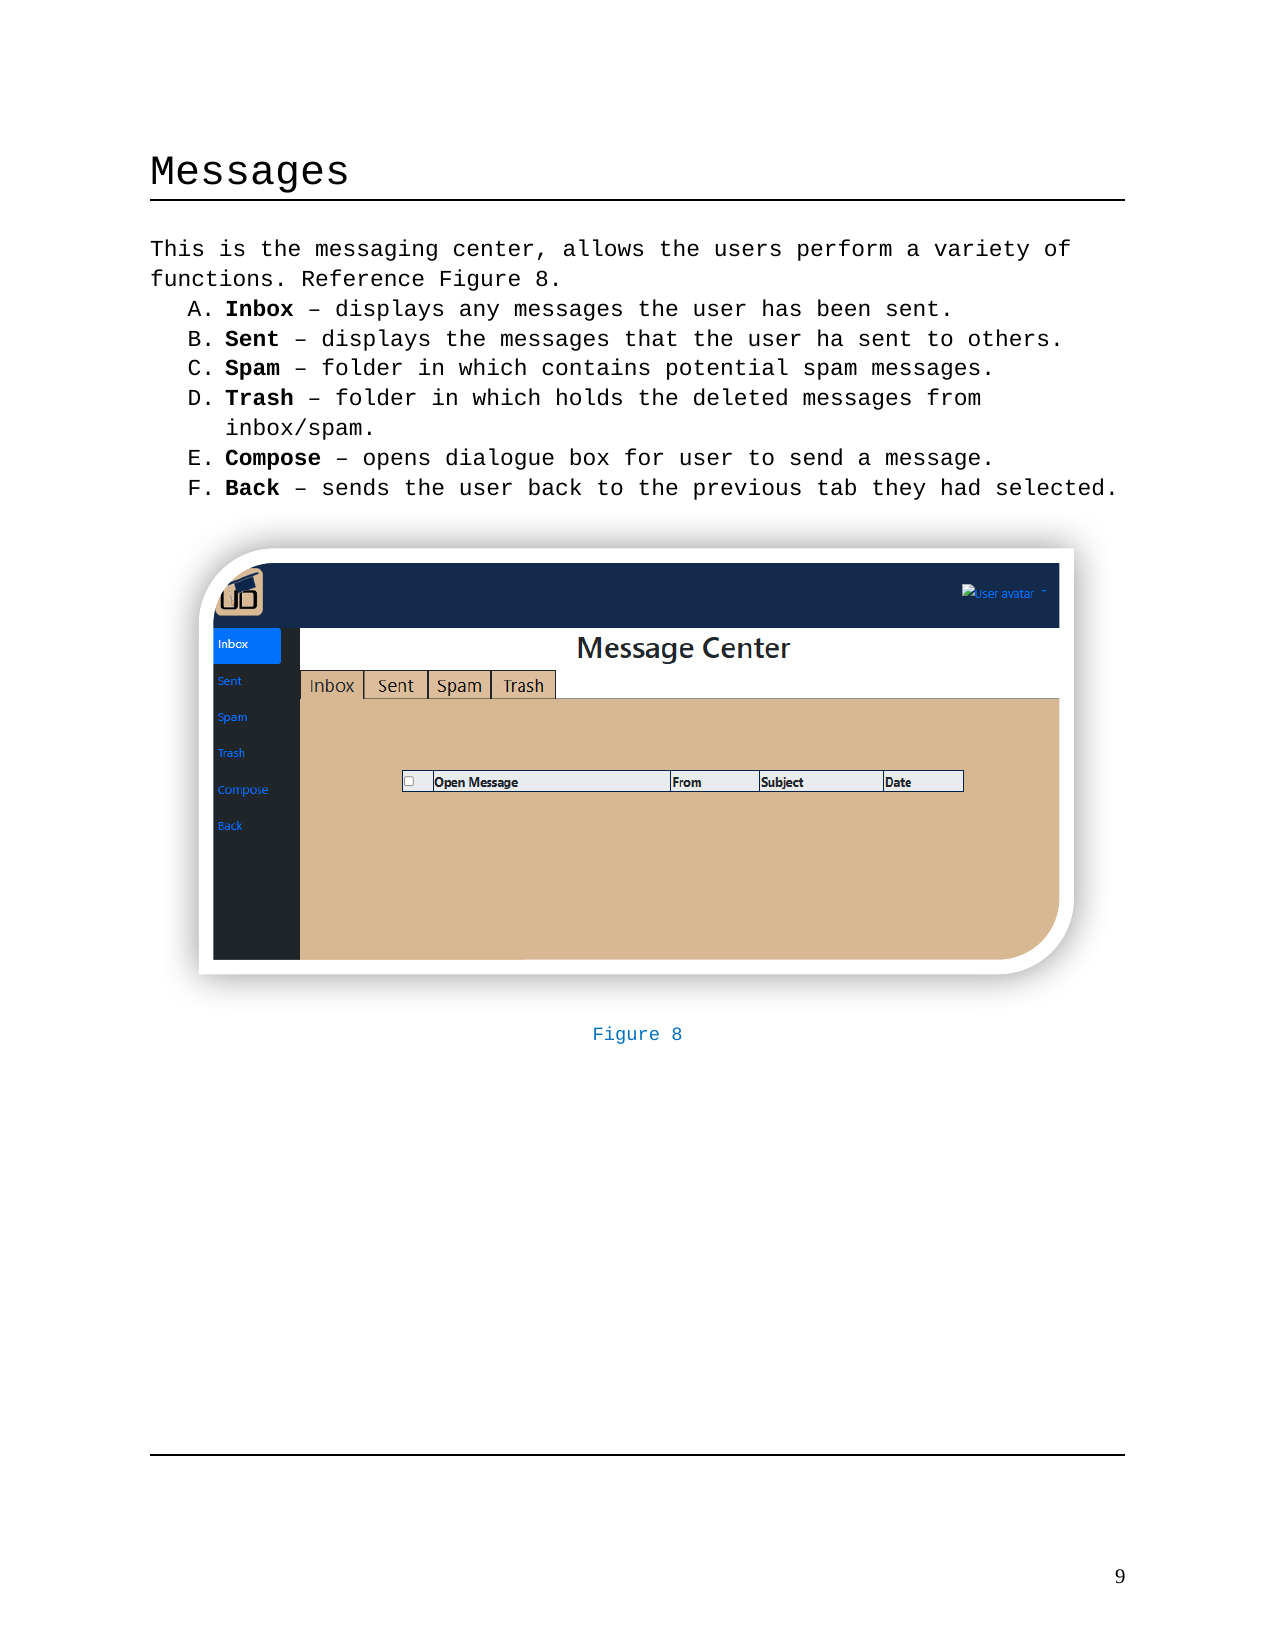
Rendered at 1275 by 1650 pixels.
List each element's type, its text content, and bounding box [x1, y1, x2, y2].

text Figure 8 [150, 1025, 1125, 1046]
text This is the messaging center, allows the users perform a variety of functions. Reference Figure 8. [150, 238, 1125, 293]
list Back – sends the user back to the previous tab they had selected. [187, 476, 1125, 502]
list Inbox – displays any messages the user has been sent. [187, 297, 1125, 323]
list Spam – folder in which contains potential spam messages. [187, 357, 1125, 383]
list Trash – folder in which holds the deleted messages from inbox/spam. [187, 387, 1125, 442]
text Messages [150, 150, 1125, 199]
list Sent – displays the messages that the user ha sent to others. [187, 327, 1125, 353]
list Compose – opens dialogue box for user to send a message. [187, 446, 1125, 472]
picture [214, 563, 1059, 959]
